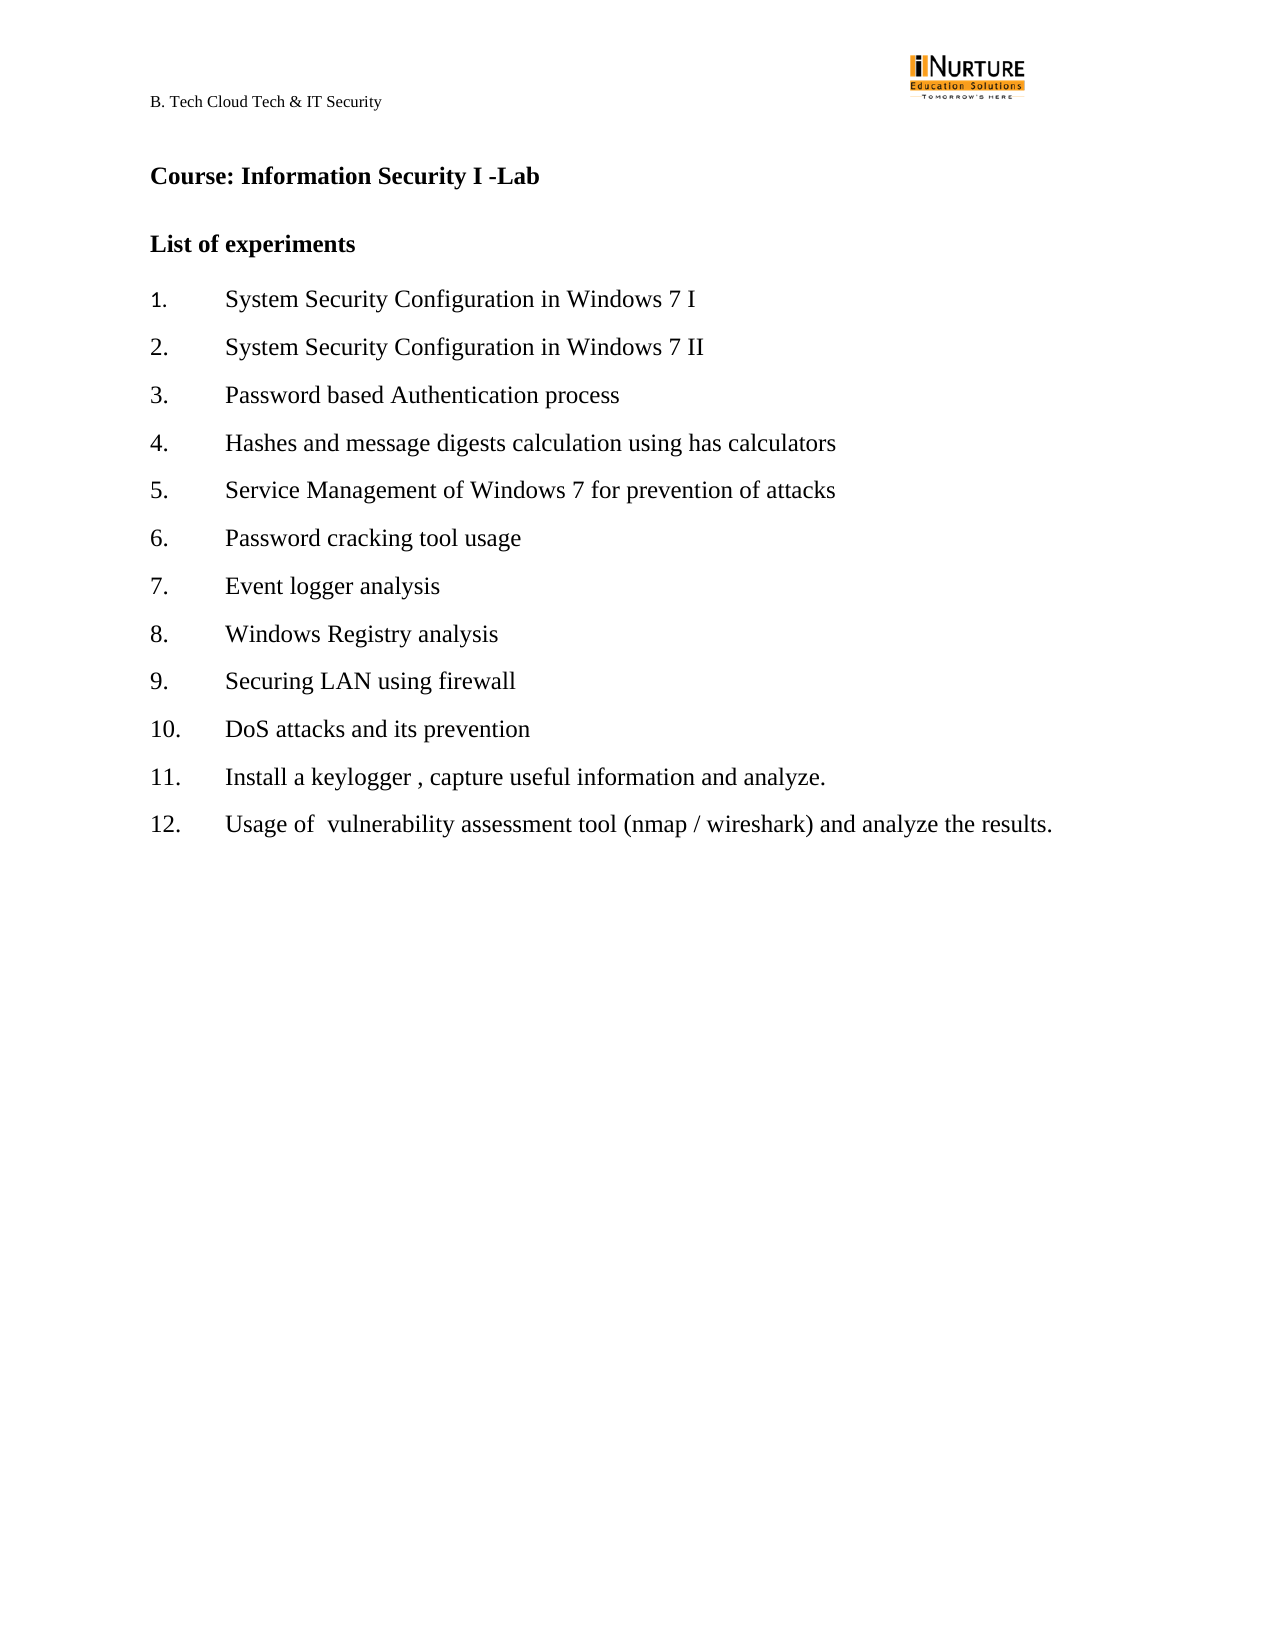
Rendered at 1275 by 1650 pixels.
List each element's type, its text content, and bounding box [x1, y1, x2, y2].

text Course: Information Security I -Lab [150, 161, 1125, 189]
text List of experiments [150, 229, 1125, 258]
text 5. Service Management of Windows 7 for prevention of attacks [150, 476, 1125, 504]
text 7. Event logger analysis [150, 571, 1125, 600]
text 1. System Security Configuration in Windows 7 I [150, 284, 1125, 313]
text 2. System Security Configuration in Windows 7 II [150, 332, 1125, 361]
text 3. Password based Authentication process [150, 380, 1125, 409]
text 11. Install a keylogger , capture useful information and analyze. [150, 762, 1125, 791]
text 8. Windows Registry analysis [150, 619, 1125, 647]
text 4. Hashes and message digests calculation using has calculators [150, 428, 1125, 457]
picture [900, 45, 1035, 108]
text 10. DoS attacks and its prevention [150, 714, 1125, 743]
text 12. Usage of vulnerability assessment tool (nmap / wireshark) and analyze the results. [150, 809, 1125, 838]
text 6. Password cracking tool usage [150, 523, 1125, 552]
text 9. Securing LAN using firewall [150, 666, 1125, 695]
